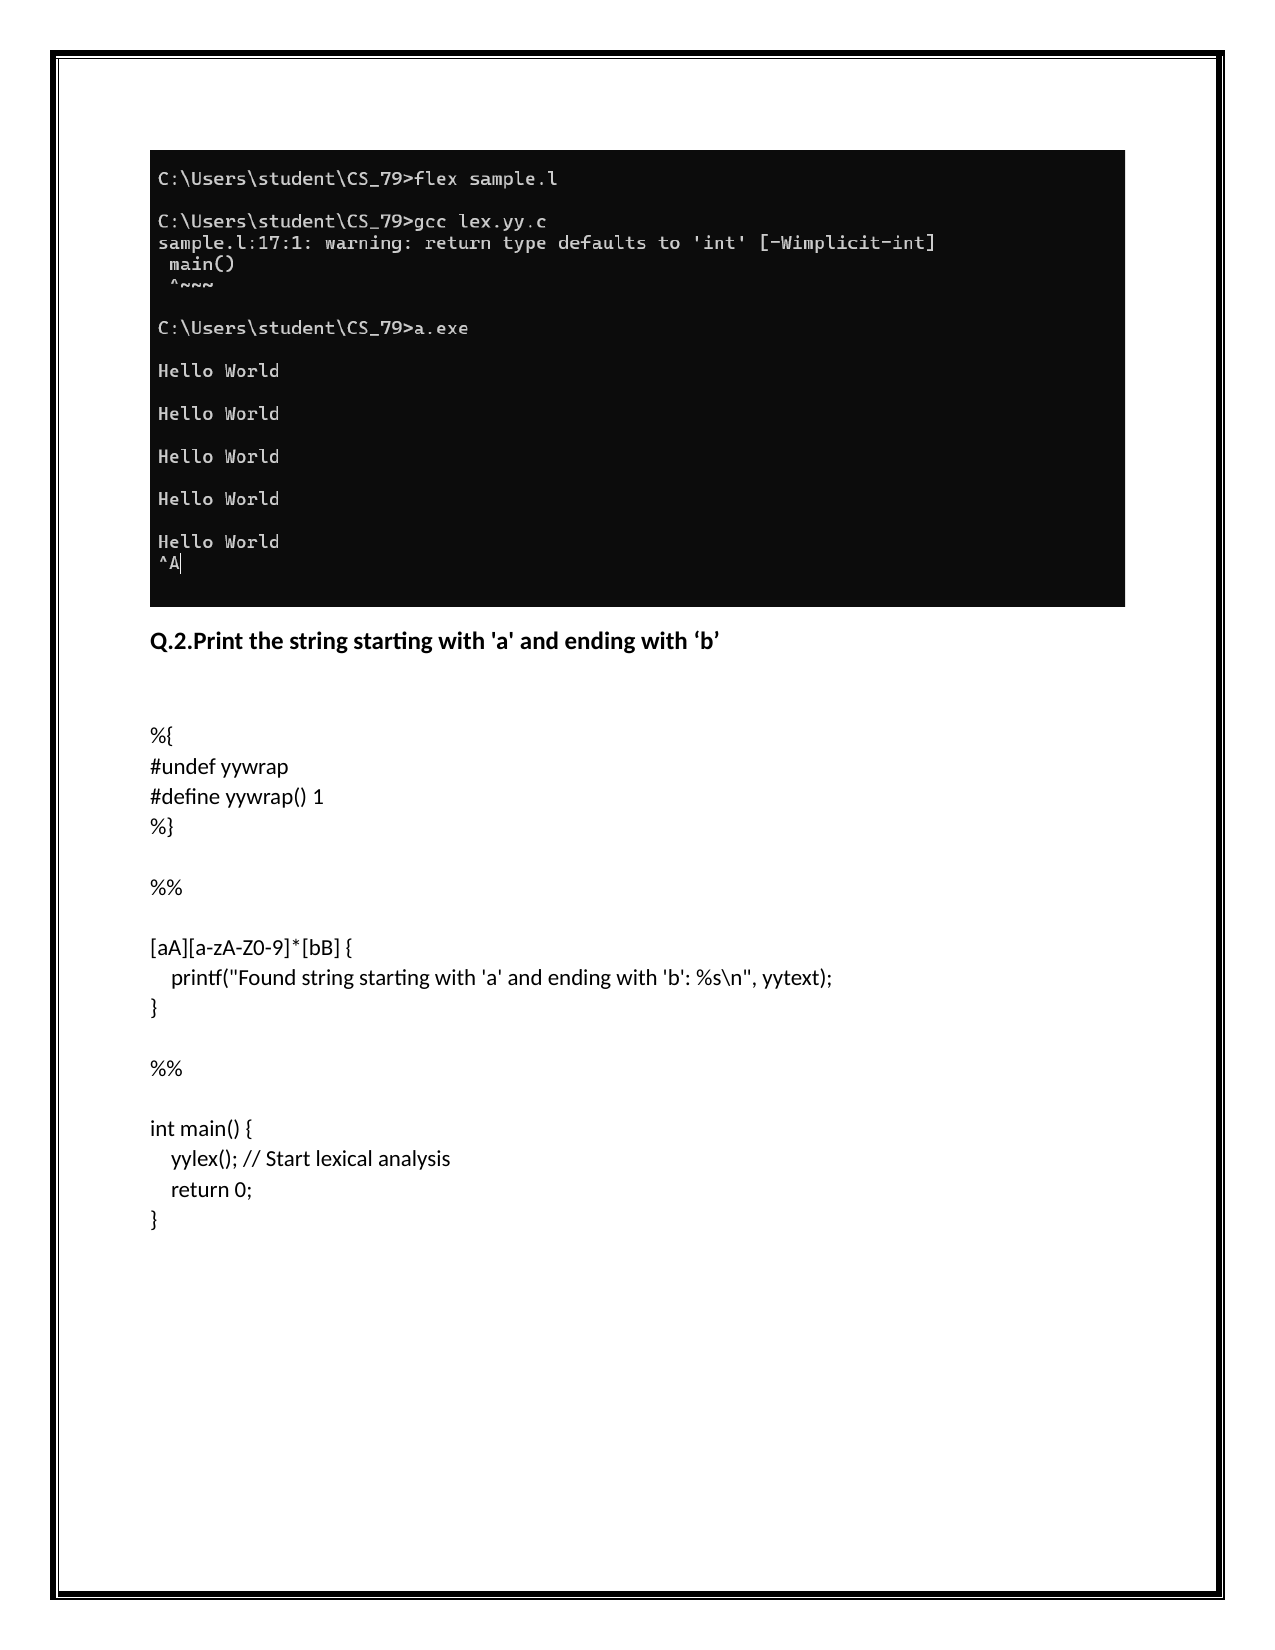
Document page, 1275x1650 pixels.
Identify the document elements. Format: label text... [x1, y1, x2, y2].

text Q.2.Print the string starting with 'a' and ending with ‘b’ [150, 625, 1125, 656]
text %{ #undef yywrap #define yywrap() 1 %} %% [aA][a-zA-Z0-9]*[bB] { printf("Found string starting with 'a' and ending with 'b': %s\n", yytext); } %% int main() { yylex(); // Start lexical analysis return 0; } [150, 722, 1125, 1233]
picture [150, 150, 1125, 607]
